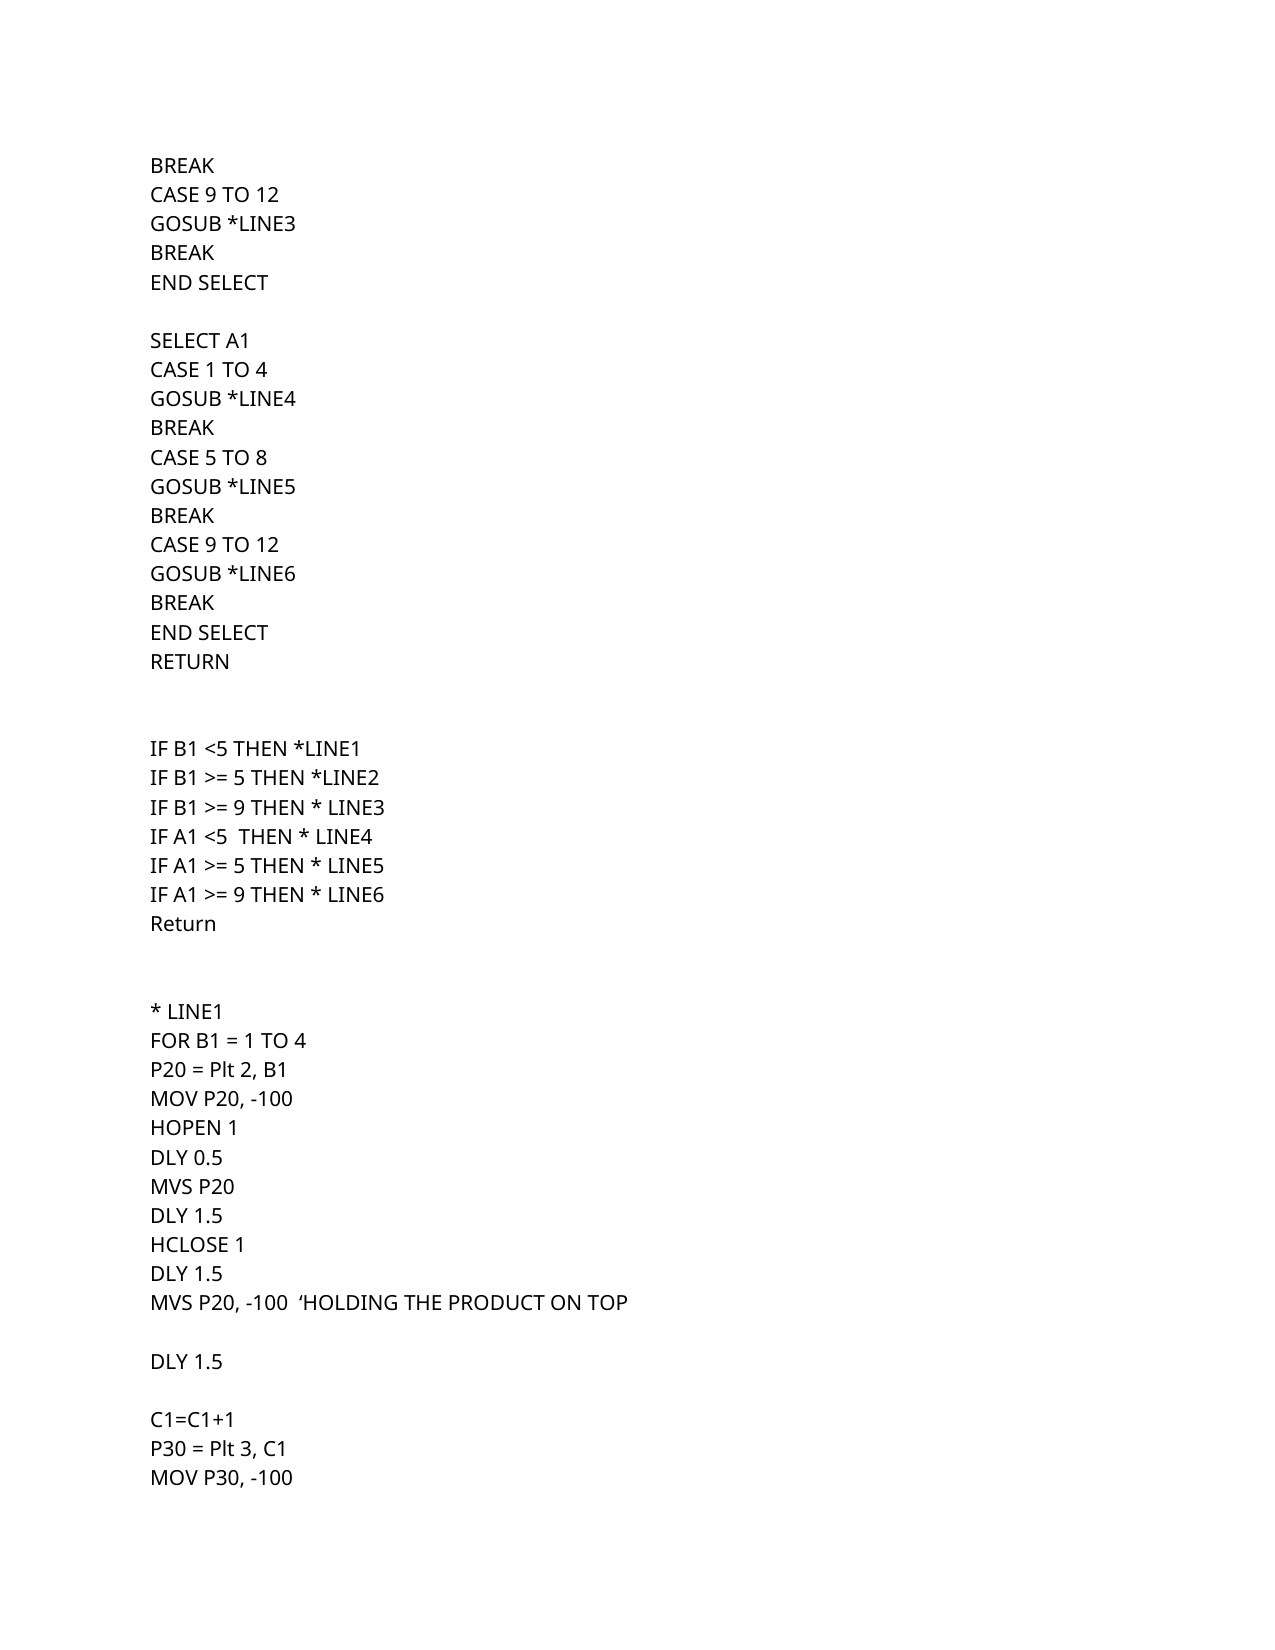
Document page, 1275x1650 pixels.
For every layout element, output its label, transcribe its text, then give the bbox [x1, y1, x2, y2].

text IF B1 >= 9 THEN * LINE3 [150, 792, 1125, 821]
text Return [150, 908, 1125, 937]
text GOSUB *LINE3 [150, 208, 1125, 237]
text BREAK [150, 150, 1125, 179]
text END SELECT [150, 617, 1125, 646]
text C1=C1+1 [150, 1404, 1125, 1433]
text GOSUB *LINE6 [150, 558, 1125, 587]
text HOPEN 1 [150, 1112, 1125, 1142]
text IF A1 <5 THEN * LINE4 [150, 821, 1125, 850]
text IF A1 >= 5 THEN * LINE5 [150, 850, 1125, 879]
text END SELECT [150, 267, 1125, 296]
text CASE 1 TO 4 [150, 354, 1125, 383]
text GOSUB *LINE5 [150, 471, 1125, 500]
text MOV P30, -100 [150, 1462, 1125, 1492]
text CASE 9 TO 12 [150, 529, 1125, 558]
text * LINE1 [150, 996, 1125, 1025]
text BREAK [150, 412, 1125, 442]
text MVS P20, -100 ‘HOLDING THE PRODUCT ON TOP [150, 1287, 1125, 1317]
text IF B1 >= 5 THEN *LINE2 [150, 762, 1125, 792]
text DLY 1.5 [150, 1346, 1125, 1375]
text P20 = Plt 2, B1 [150, 1054, 1125, 1083]
text DLY 1.5 [150, 1200, 1125, 1229]
text P30 = Plt 3, C1 [150, 1433, 1125, 1462]
text IF A1 >= 9 THEN * LINE6 [150, 879, 1125, 908]
text BREAK [150, 500, 1125, 529]
text FOR B1 = 1 TO 4 [150, 1025, 1125, 1054]
text HCLOSE 1 [150, 1229, 1125, 1258]
text CASE 9 TO 12 [150, 179, 1125, 208]
text MVS P20 [150, 1171, 1125, 1200]
text DLY 1.5 [150, 1258, 1125, 1287]
text RETURN [150, 646, 1125, 675]
text DLY 0.5 [150, 1142, 1125, 1171]
text CASE 5 TO 8 [150, 442, 1125, 471]
text BREAK [150, 237, 1125, 267]
text GOSUB *LINE4 [150, 383, 1125, 412]
text BREAK [150, 587, 1125, 617]
text SELECT A1 [150, 325, 1125, 354]
text MOV P20, -100 [150, 1083, 1125, 1112]
text IF B1 <5 THEN *LINE1 [150, 733, 1125, 762]
